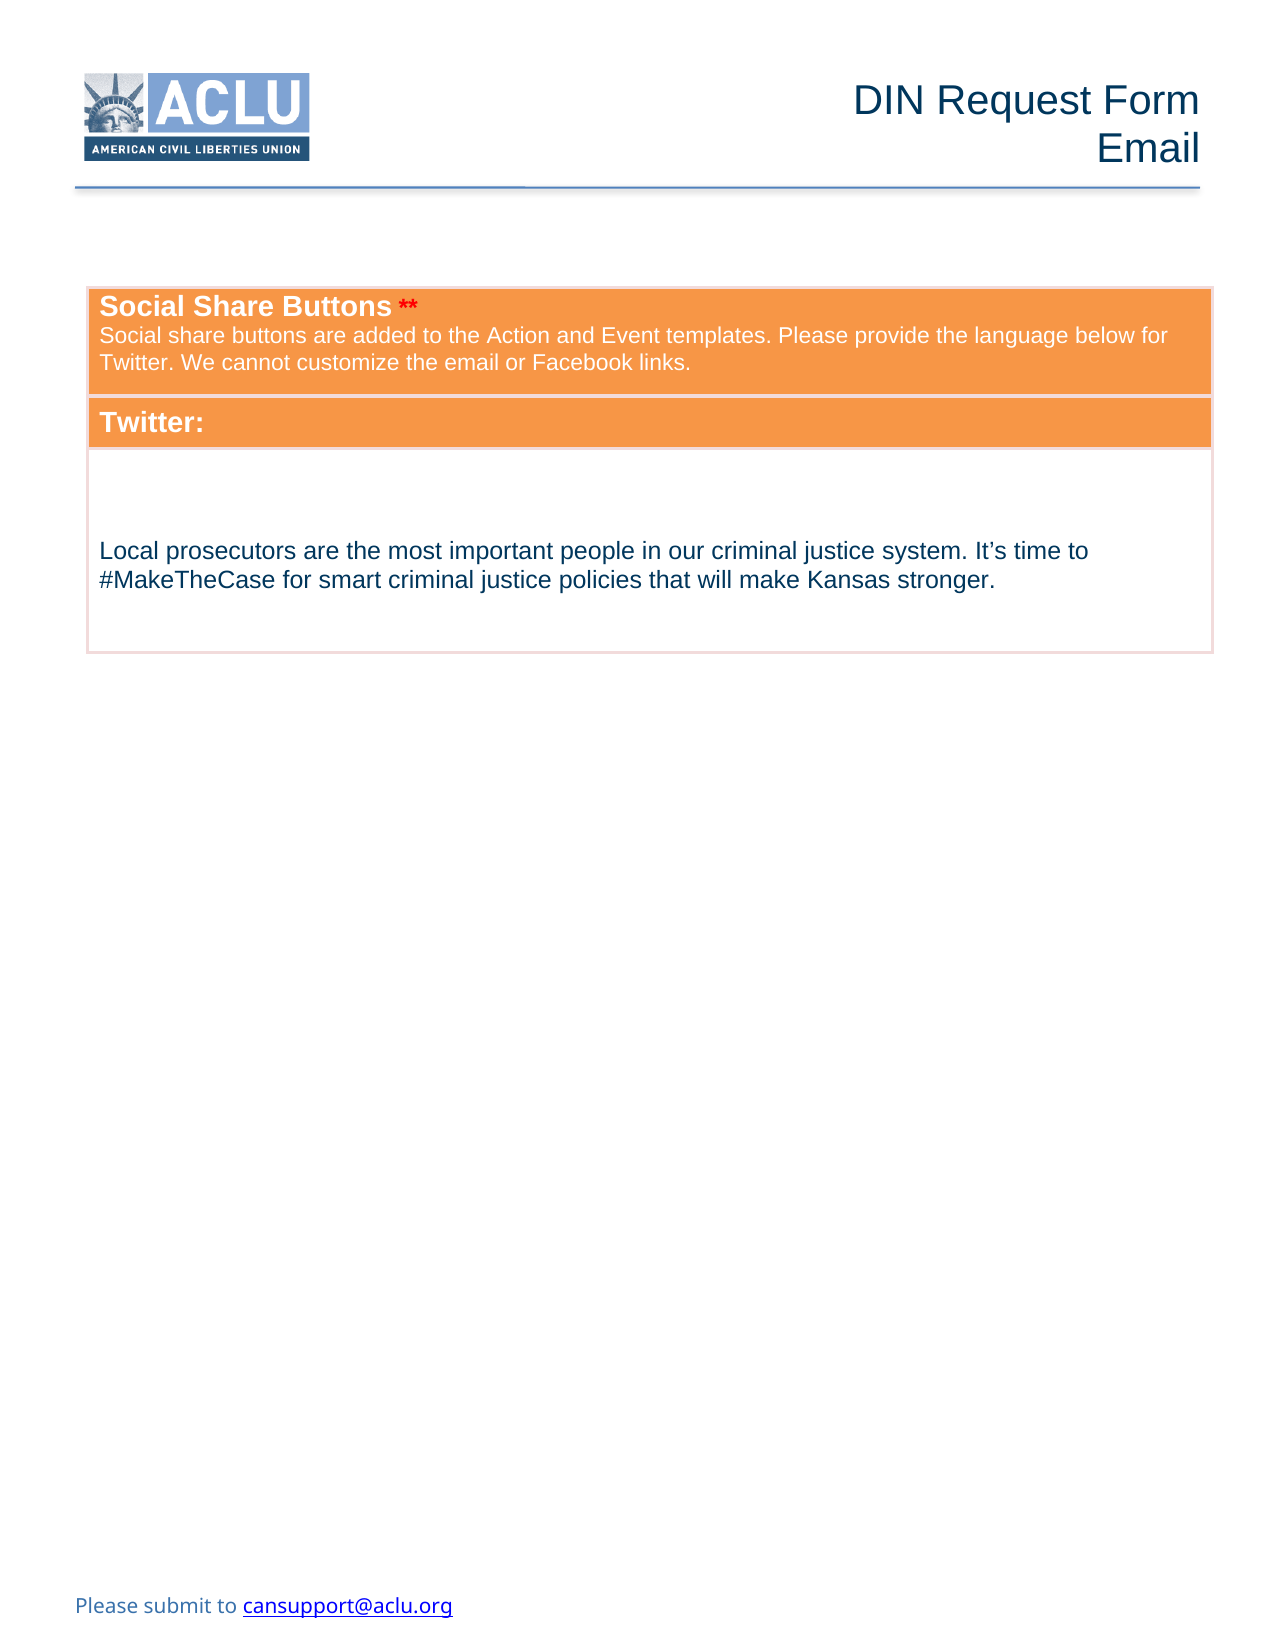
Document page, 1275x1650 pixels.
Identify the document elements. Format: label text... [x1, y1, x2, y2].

table_cell Local prosecutors are the most important people in our criminal justice system. It’s time to #MakeTheCase for smart criminal justice policies that will make Kansas stronger. [89, 450, 1211, 651]
picture [84, 73, 310, 161]
table_header Social Share Buttons ** Social share buttons are added to the Action and Event templates. Please provide the language below for Twitter. We cannot customize the email or Facebook links. [89, 289, 1211, 394]
table_cell Twitter: [89, 398, 1211, 447]
